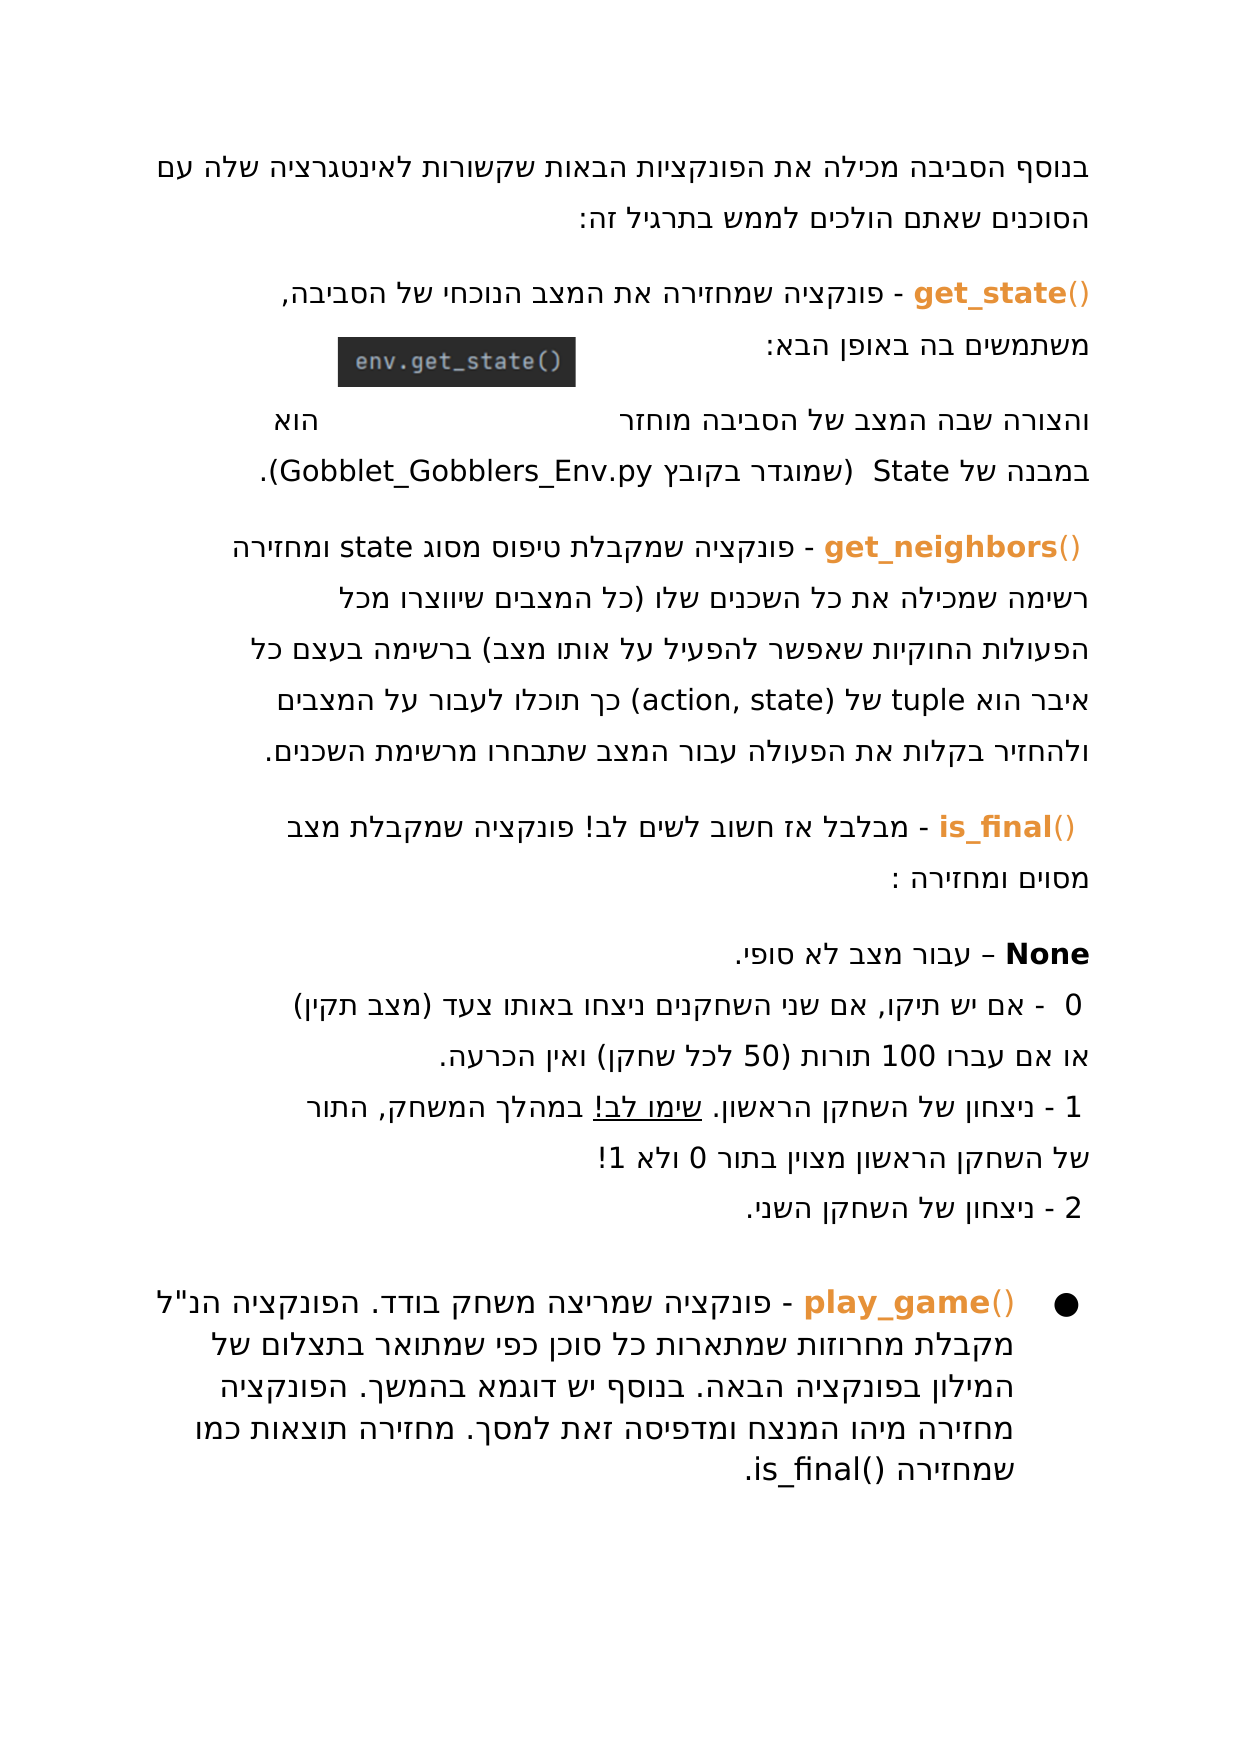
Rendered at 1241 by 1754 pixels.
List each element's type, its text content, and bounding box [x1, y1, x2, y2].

picture [337, 337, 576, 387]
text None – עבור מצב לא סופי. [262, 937, 1090, 971]
text ()is_final - מבלבל אז חשוב לשים לב! פונקציה שמקבלת מצב מסוים ומחזירה : [225, 810, 1090, 895]
list ()play_game - פונקציה שמריצה משחק בודד. הפונקציה הנ"ל מקבלת מחרוזות שמתארות כל סוכן כפי שמתואר בתצלום של המילון בפונקציה הבאה. בנוסף יש דוגמא בהמשך. הפונקציה מחזירה מיהו המנצח ומדפיסה זאת למסך. מחזירה תוצאות כמו שמחזירה ()is_final. [150, 1285, 1053, 1488]
text 0 - אם יש תיקו, אם שני השחקנים ניצחו באותו צעד (מצב תקין) או אם עברו 100 תורות (50 לכל שחקן) ואין הכרעה. [262, 988, 1090, 1073]
text 2 - ניצחון של השחקן השני. [262, 1192, 1090, 1226]
text ()get_state - פונקציה שמחזירה את המצב הנוכחי של הסביבה, משתמשים בה באופן הבא: [225, 277, 1090, 362]
text בנוסף הסביבה מכילה את הפונקציות הבאות שקשורות לאינטגרציה שלה עם הסוכנים שאתם הולכים לממש בתרגיל זה: [150, 150, 1090, 235]
text 1 - ניצחון של השחקן הראשון. שימו לב! במהלך המשחק, התור של השחקן הראשון מצוין בתור 0 ולא 1! [262, 1090, 1090, 1175]
text והצורה שבה המצב של הסביבה מוחזר הוא במבנה של State (שמוגדר בקובץ Gobblet_Gobblers_Env.py). [225, 404, 1090, 489]
text ()get_neighbors - פונקציה שמקבלת טיפוס מסוג state ומחזירה רשימה שמכילה את כל השכנים שלו (כל המצבים שיווצרו מכל הפעולות החוקיות שאפשר להפעיל על אותו מצב) ברשימה בעצם כל איבר הוא tuple של (action, state) כך תוכלו לעבור על המצבים ולהחזיר בקלות את הפעולה עבור המצב שתבחרו מרשימת השכנים. [225, 531, 1090, 768]
